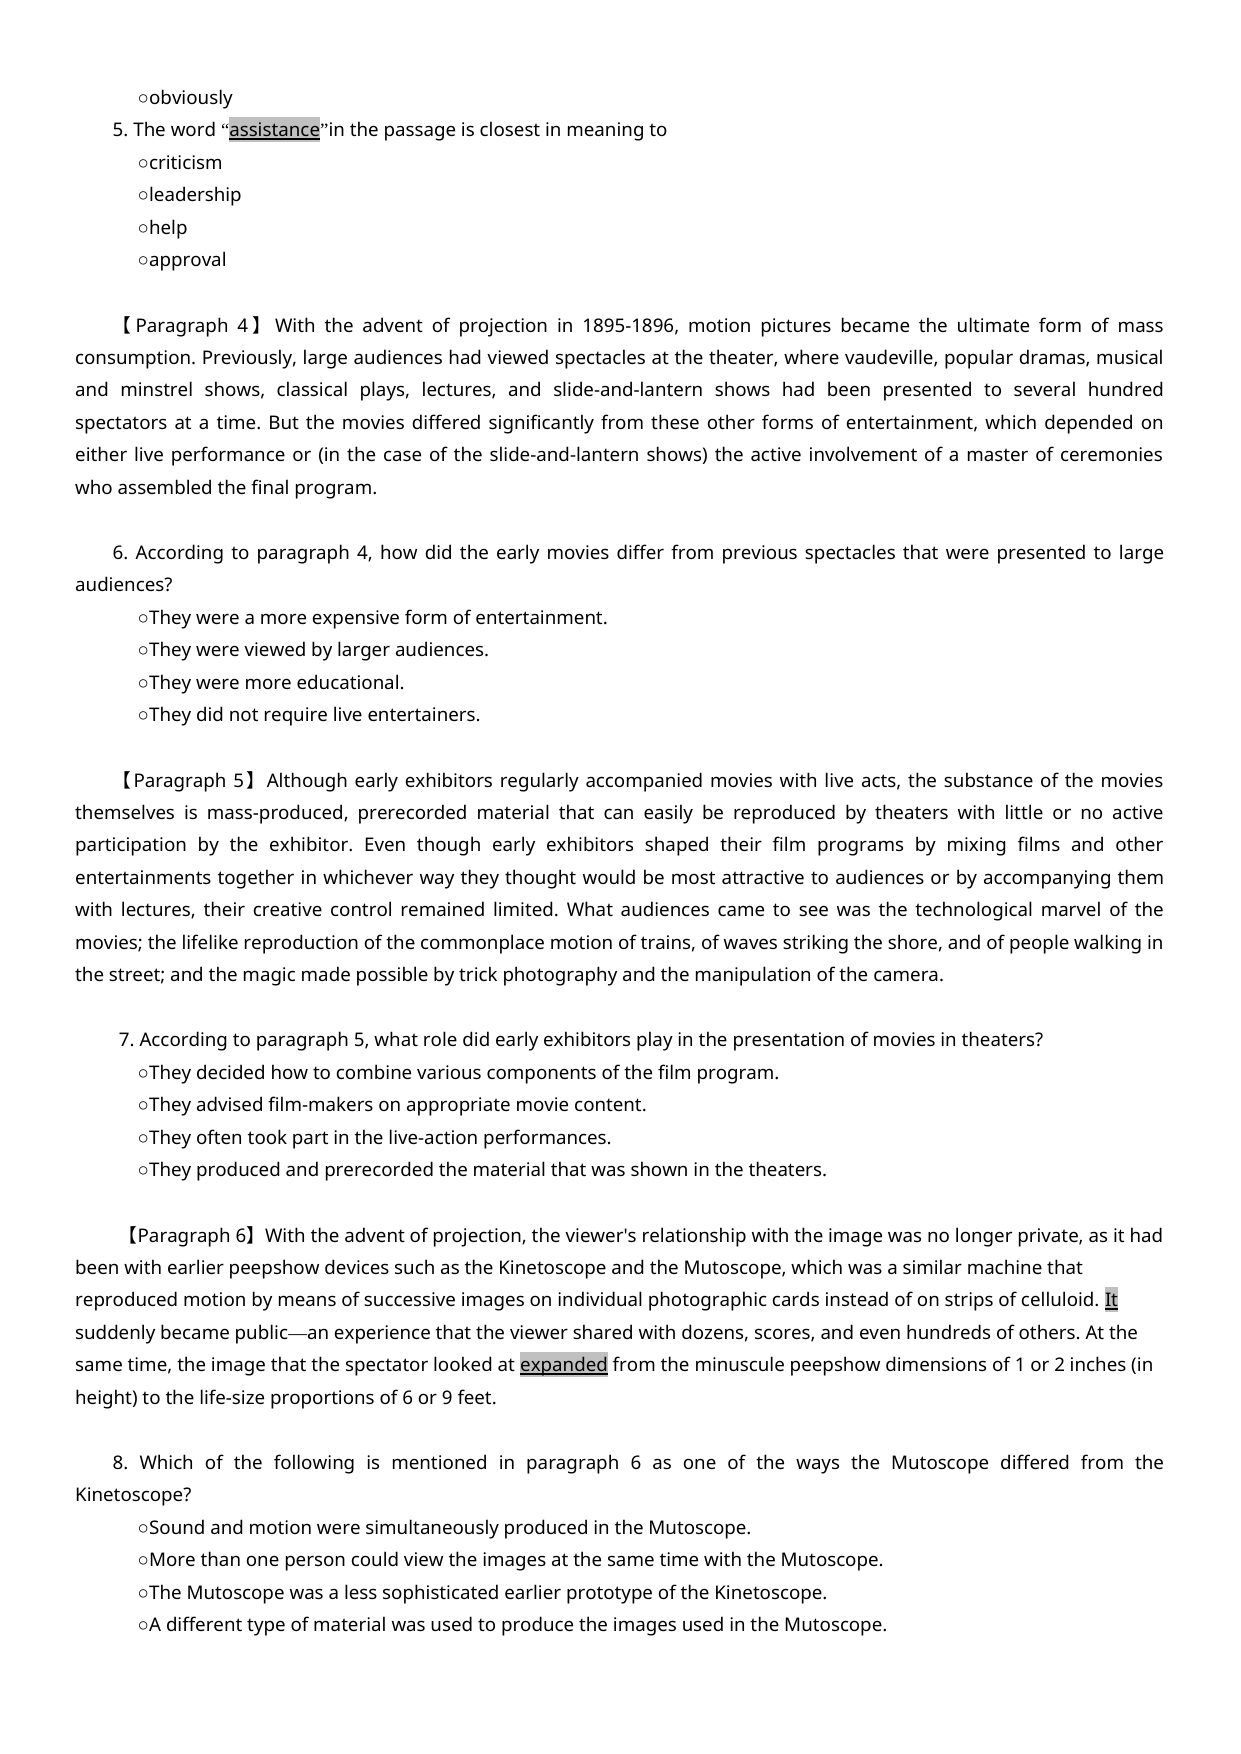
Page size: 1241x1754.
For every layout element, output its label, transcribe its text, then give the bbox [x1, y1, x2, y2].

text 【Paragraph 4】With the advent of projection in 1895-1896, motion pictures became the ultimate form of mass consumption. Previously, large audiences had viewed spectacles at the theater, where vaudeville, popular dramas, musical and minstrel shows, classical plays, lectures, and slide-and-lantern shows had been presented to several hundred spectators at a time. But the movies differed significantly from these other forms of entertainment, which depended on either live performance or (in the case of the slide-and-lantern shows) the active involvement of a master of ceremonies who assembled the final program. [75, 308, 1165, 503]
text ○Sound and motion were simultaneously produced in the Mutoscope. [137, 1511, 1165, 1543]
text ○They produced and prerecorded the material that was shown in the theaters. [137, 1153, 1165, 1186]
text 7. According to paragraph 5, what role did early exhibitors play in the presentation of movies in theaters? [75, 1023, 1165, 1056]
text ○They were a more expensive form of entertainment. [137, 601, 1165, 633]
text ○criticism [137, 146, 1165, 178]
text ○obviously [137, 81, 1165, 113]
text 5. The word “assistance”in the passage is closest in meaning to [75, 113, 1165, 146]
text ○A different type of material was used to produce the images used in the Mutoscope. [137, 1608, 1165, 1641]
text ○They were more educational. [137, 666, 1165, 698]
text 【Paragraph 6】With the advent of projection, the viewer's relationship with the image was no longer private, as it had been with earlier peepshow devices such as the Kinetoscope and the Mutoscope, which was a similar machine that reproduced motion by means of successive images on individual photographic cards instead of on strips of celluloid. It suddenly became public—an experience that the viewer shared with dozens, scores, and even hundreds of others. At the same time, the image that the spectator looked at expanded from the minuscule peepshow dimensions of 1 or 2 inches (in height) to the life-size proportions of 6 or 9 feet. [75, 1218, 1165, 1413]
text 【Paragraph 5】Although early exhibitors regularly accompanied movies with live acts, the substance of the movies themselves is mass-produced, prerecorded material that can easily be reproduced by theaters with little or no active participation by the exhibitor. Even though early exhibitors shaped their film programs by mixing films and other entertainments together in whichever way they thought would be most attractive to audiences or by accompanying them with lectures, their creative control remained limited. What audiences came to see was the technological marvel of the movies; the lifelike reproduction of the commonplace motion of trains, of waves striking the shore, and of people walking in the street; and the magic made possible by trick photography and the manipulation of the camera. [75, 763, 1165, 991]
text ○help [137, 211, 1165, 243]
text ○They advised film-makers on appropriate movie content. [137, 1088, 1165, 1121]
text ○They did not require live entertainers. [137, 698, 1165, 731]
text ○They often took part in the live-action performances. [137, 1121, 1165, 1153]
text ○More than one person could view the images at the same time with the Mutoscope. [137, 1543, 1165, 1576]
text 8. Which of the following is mentioned in paragraph 6 as one of the ways the Mutoscope differed from the Kinetoscope? [75, 1446, 1165, 1511]
text ○They were viewed by larger audiences. [137, 633, 1165, 666]
text ○approval [137, 243, 1165, 276]
text ○They decided how to combine various components of the film program. [137, 1056, 1165, 1088]
text ○leadership [137, 178, 1165, 211]
text 6. According to paragraph 4, how did the early movies differ from previous spectacles that were presented to large audiences? [75, 536, 1165, 601]
text ○The Mutoscope was a less sophisticated earlier prototype of the Kinetoscope. [137, 1576, 1165, 1608]
